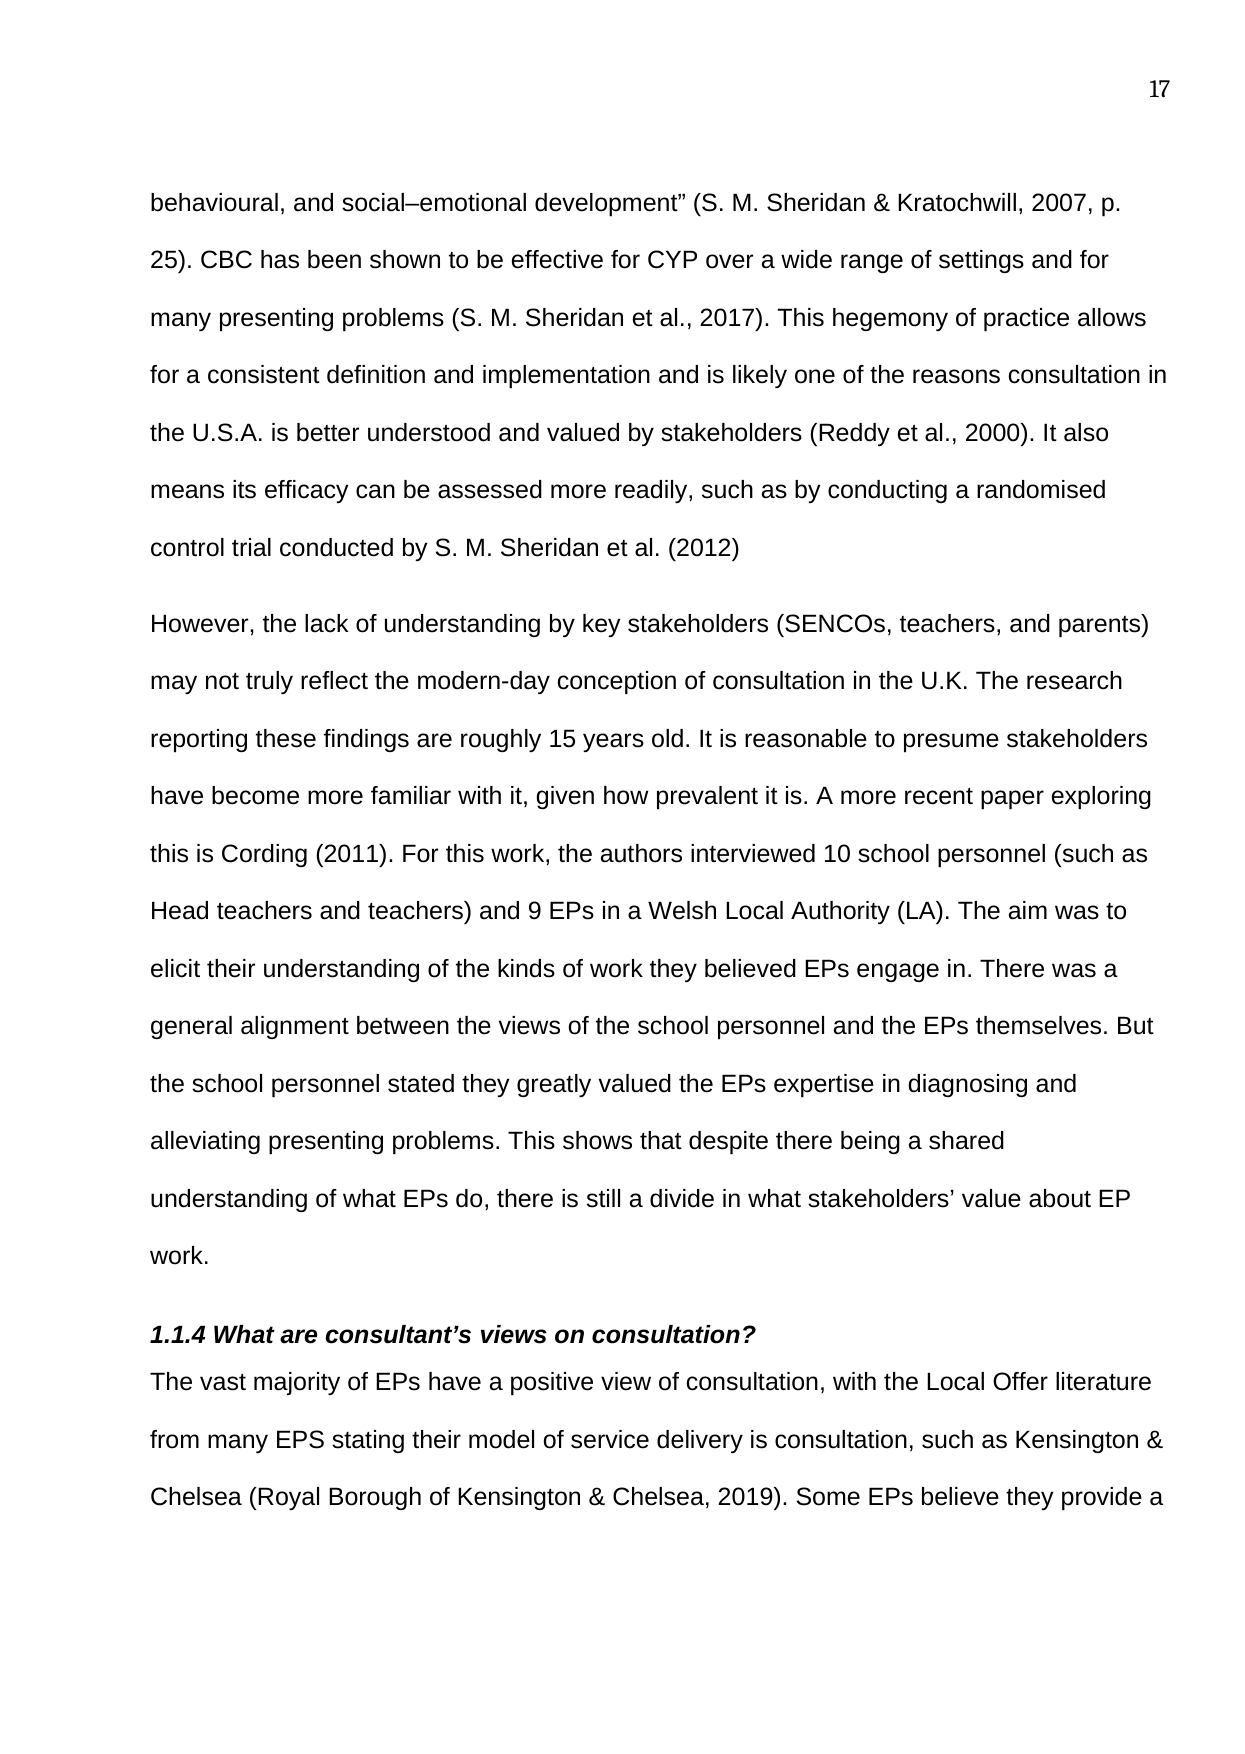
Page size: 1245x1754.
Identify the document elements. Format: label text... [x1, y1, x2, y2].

text However, the lack of understanding by key stakeholders (SENCOs, teachers, and parents) may not truly reflect the modern-day conception of consultation in the U.K. The research reporting these findings are roughly 15 years old. It is reasonable to presume stakeholders have become more familiar with it, given how prevalent it is. A more recent paper exploring this is Cording (2011). For this work, the authors interviewed 10 school personnel (such as Head teachers and teachers) and 9 EPs in a Welsh Local Authority (LA). The aim was to elicit their understanding of the kinds of work they believed EPs engage in. There was a general alignment between the views of the school personnel and the EPs themselves. But the school personnel stated they greatly valued the EPs expertise in diagnosing and alleviating presenting problems. This shows that despite there being a shared understanding of what EPs do, there is still a divide in what stakeholders’ value about EP work. [150, 609, 1170, 1270]
subtitle 1.1.4 What are consultant’s views on consultation? [150, 1319, 1170, 1348]
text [150, 187, 1170, 561]
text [150, 1367, 1170, 1511]
